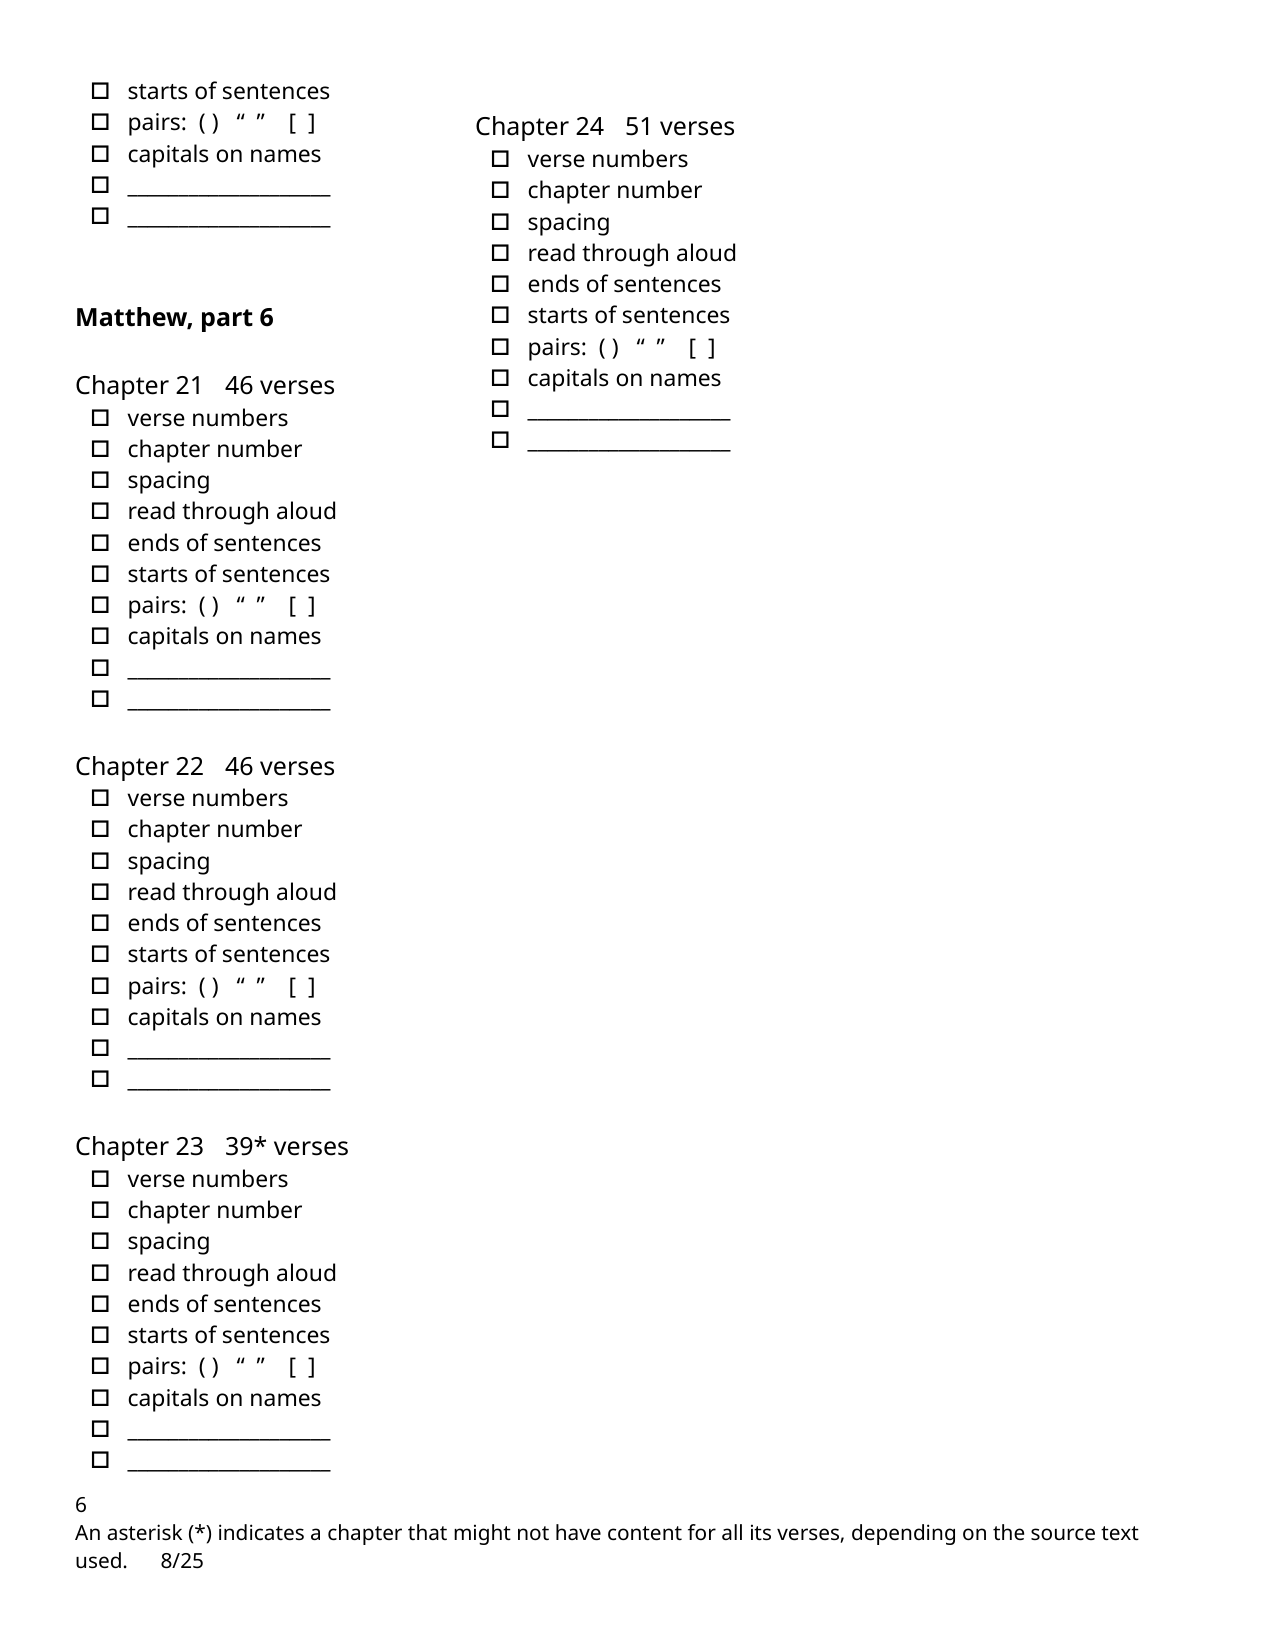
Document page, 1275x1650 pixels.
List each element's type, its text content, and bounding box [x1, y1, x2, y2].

list ____________________ [90, 1444, 400, 1475]
list pairs: ( ) “ ” [ ] [490, 331, 800, 362]
list chapter number [490, 174, 800, 206]
list ____________________ [90, 200, 400, 231]
list chapter number [90, 433, 400, 464]
list ____________________ [90, 652, 400, 683]
list pairs: ( ) “ ” [ ] [90, 970, 400, 1001]
list spacing [490, 206, 800, 237]
list verse numbers [90, 782, 400, 813]
list ____________________ [490, 393, 800, 424]
list starts of sentences [490, 299, 800, 331]
list ____________________ [490, 424, 800, 456]
text Chapter 24 51 verses [475, 109, 800, 143]
list pairs: ( ) “ ” [ ] [90, 1350, 400, 1382]
list spacing [90, 1225, 400, 1257]
list ____________________ [90, 683, 400, 714]
list read through aloud [90, 1257, 400, 1288]
text Chapter 21 46 verses [75, 367, 400, 402]
list capitals on names [90, 620, 400, 652]
list verse numbers [90, 402, 400, 433]
list starts of sentences [90, 938, 400, 970]
list chapter number [90, 1194, 400, 1225]
text Chapter 22 46 verses [75, 748, 400, 782]
list ends of sentences [490, 268, 800, 299]
list starts of sentences [90, 1319, 400, 1350]
list read through aloud [90, 876, 400, 907]
list starts of sentences [90, 558, 400, 589]
list capitals on names [490, 362, 800, 393]
list ____________________ [90, 169, 400, 200]
list spacing [90, 845, 400, 876]
list ____________________ [90, 1413, 400, 1444]
list verse numbers [490, 143, 800, 174]
list ____________________ [90, 1032, 400, 1063]
list ends of sentences [90, 907, 400, 938]
list verse numbers [90, 1163, 400, 1194]
text Chapter 23 39* verses [75, 1129, 400, 1163]
list pairs: ( ) “ ” [ ] [90, 589, 400, 620]
list capitals on names [90, 137, 400, 169]
list spacing [90, 464, 400, 495]
list read through aloud [490, 237, 800, 268]
list capitals on names [90, 1001, 400, 1032]
list capitals on names [90, 1382, 400, 1413]
list chapter number [90, 813, 400, 845]
list pairs: ( ) “ ” [ ] [90, 106, 400, 137]
text Matthew, part 6 [75, 299, 400, 333]
list starts of sentences [90, 75, 400, 106]
list read through aloud [90, 495, 400, 527]
list ends of sentences [90, 527, 400, 558]
list ____________________ [90, 1063, 400, 1095]
list ends of sentences [90, 1288, 400, 1319]
